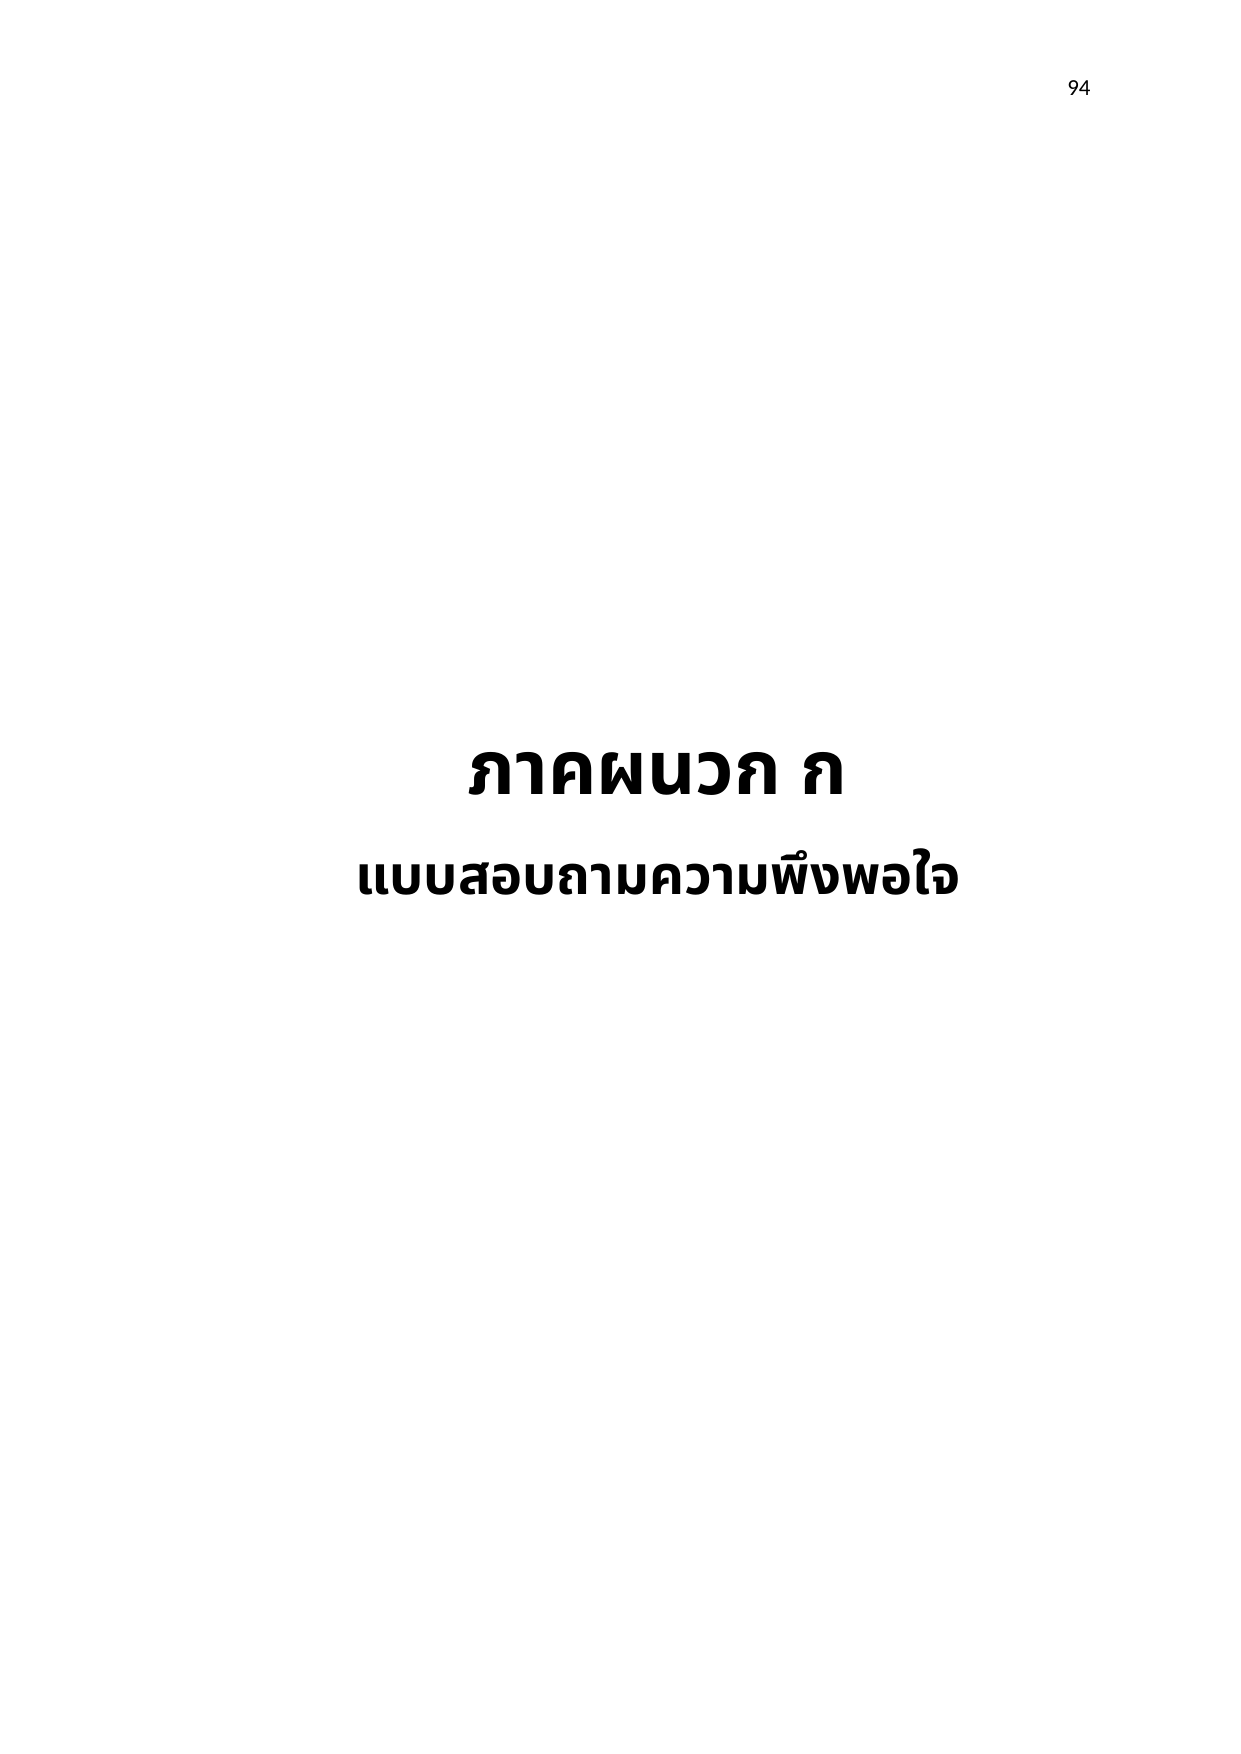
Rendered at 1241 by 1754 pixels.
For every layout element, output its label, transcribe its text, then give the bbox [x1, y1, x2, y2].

text แบบสอบถามความพึงพอใจ [225, 837, 1090, 919]
text ภาคผนวก ก [225, 714, 1090, 828]
